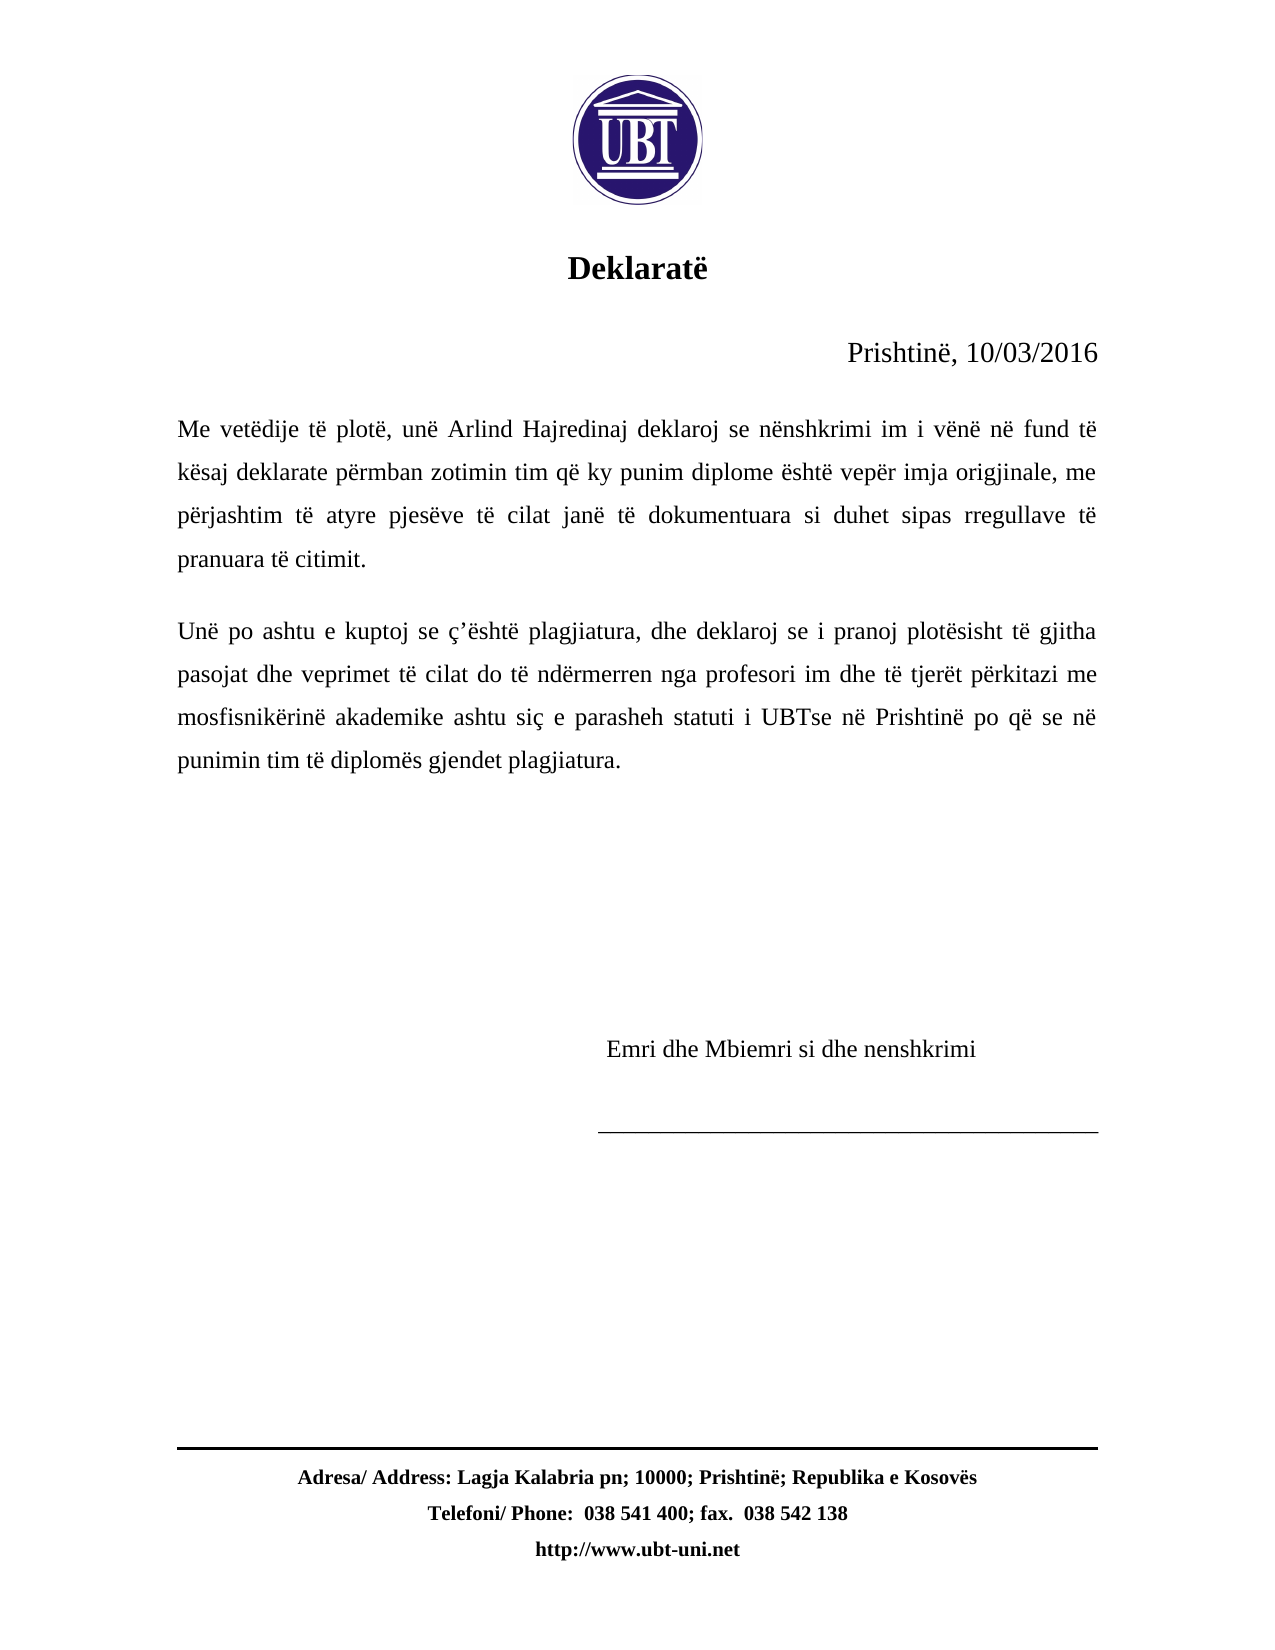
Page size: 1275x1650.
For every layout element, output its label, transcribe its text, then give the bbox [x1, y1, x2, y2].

text Me vetëdije të plotë, unë Arlind Hajredinaj deklaroj se nënshkrimi im i vënë në fund të kësaj deklarate përmban zotimin tim që ky punim diplome është vepër imja origjinale, me përjashtim të atyre pjesëve të cilat janë të dokumentuara si duhet sipas rregullave të pranuara të citimit. [177, 414, 1098, 572]
text ________________________________________ [177, 1107, 1098, 1136]
text Emri dhe Mbiemri si dhe nenshkrimi [177, 1034, 976, 1063]
text Unë po ashtu e kuptoj se ç’është plagjiatura, dhe deklaroj se i pranoj plotësisht të gjitha pasojat dhe veprimet të cilat do të ndërmerren nga profesori im dhe të tjerët përkitazi me mosfisnikërinë akademike ashtu siç e parasheh statuti i UBTse në Prishtinë po që se në punimin tim të diplomës gjendet plagjiatura. [177, 616, 1098, 774]
picture [572, 75, 703, 205]
text Prishtinë, 10/03/2016 [177, 335, 1098, 368]
text Deklaratë [177, 248, 1098, 286]
